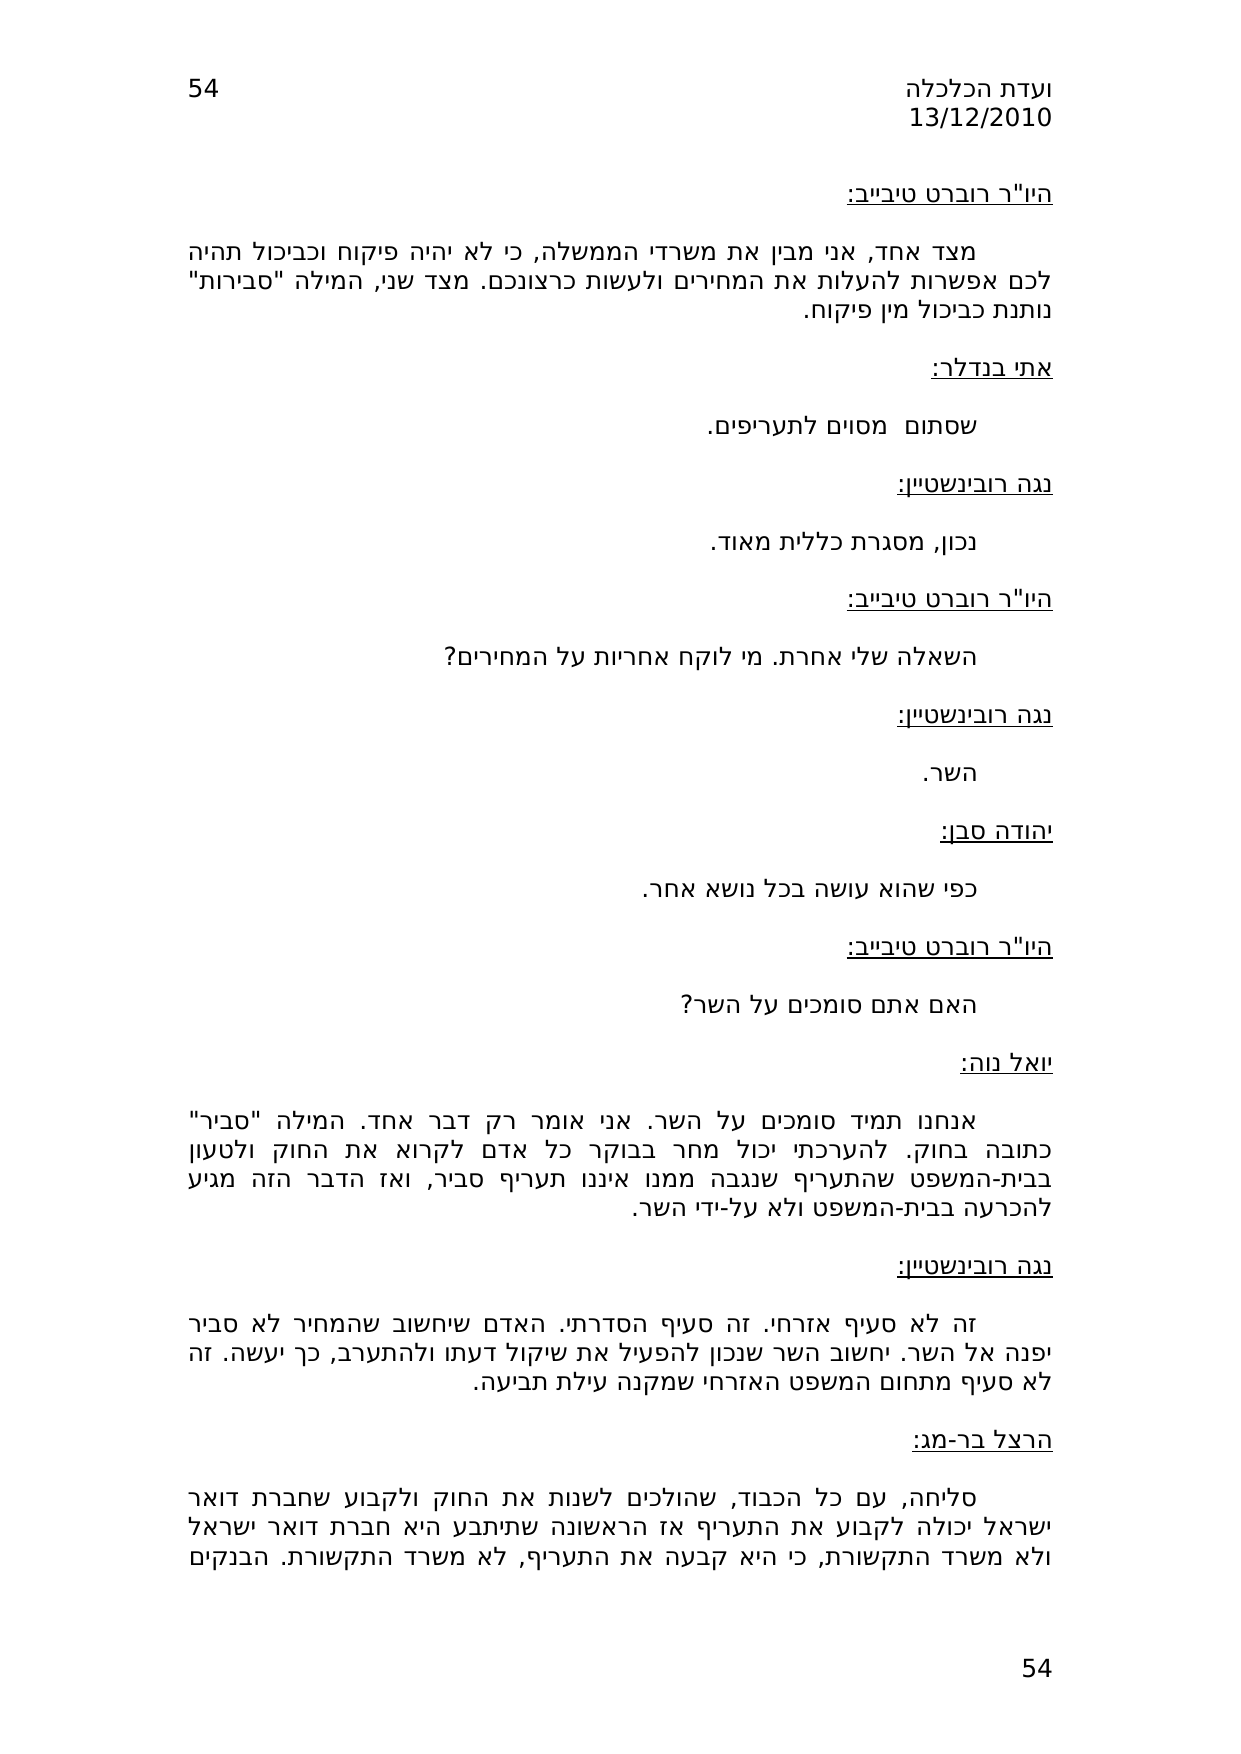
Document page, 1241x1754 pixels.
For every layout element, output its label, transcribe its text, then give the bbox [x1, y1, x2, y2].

text היו"ר רוברט טיבייב: [187, 179, 1053, 208]
text היו"ר רוברט טיבייב: [187, 584, 1053, 614]
text יואל נוה: [187, 1048, 1053, 1077]
text הרצל בר-מג: [187, 1425, 1053, 1454]
text אתי בנדלר: [187, 353, 1053, 382]
text השאלה שלי אחרת. מי לוקח אחריות על המחירים? [187, 642, 1053, 672]
text יהודה סבן: [187, 816, 1053, 845]
text היו"ר רוברט טיבייב: [187, 932, 1053, 961]
text נכון, מסגרת כללית מאוד. [187, 527, 1053, 556]
text נגה רובינשטיין: [187, 700, 1053, 729]
text זה לא סעיף אזרחי. זה סעיף הסדרתי. האדם שיחשוב שהמחיר לא סביר יפנה אל השר. יחשוב השר שנכון להפעיל את שיקול דעתו ולהתערב, כך יעשה. זה לא סעיף מתחום המשפט האזרחי שמקנה עילת תביעה. [187, 1309, 1053, 1397]
text האם אתם סומכים על השר? [187, 990, 1053, 1019]
text נגה רובינשטיין: [187, 1251, 1053, 1280]
text השר. [187, 758, 1053, 787]
text כפי שהוא עושה בכל נושא אחר. [187, 874, 1053, 903]
text מצד אחד, אני מבין את משרדי הממשלה, כי לא יהיה פיקוח וכביכול תהיה לכם אפשרות להעלות את המחירים ולעשות כרצונכם. מצד שני, המילה "סבירות" נותנת כביכול מין פיקוח. [187, 237, 1053, 324]
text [187, 1483, 1053, 1571]
text שסתום מסוים לתעריפים. [187, 411, 1053, 440]
text אנחנו תמיד סומכים על השר. אני אומר רק דבר אחד. המילה "סביר" כתובה בחוק. להערכתי יכול מחר בבוקר כל אדם לקרוא את החוק ולטעון בבית-המשפט שהתעריף שנגבה ממנו איננו תעריף סביר, ואז הדבר הזה מגיע להכרעה בבית-המשפט ולא על-ידי השר. [187, 1106, 1053, 1222]
text נגה רובינשטיין: [187, 469, 1053, 498]
